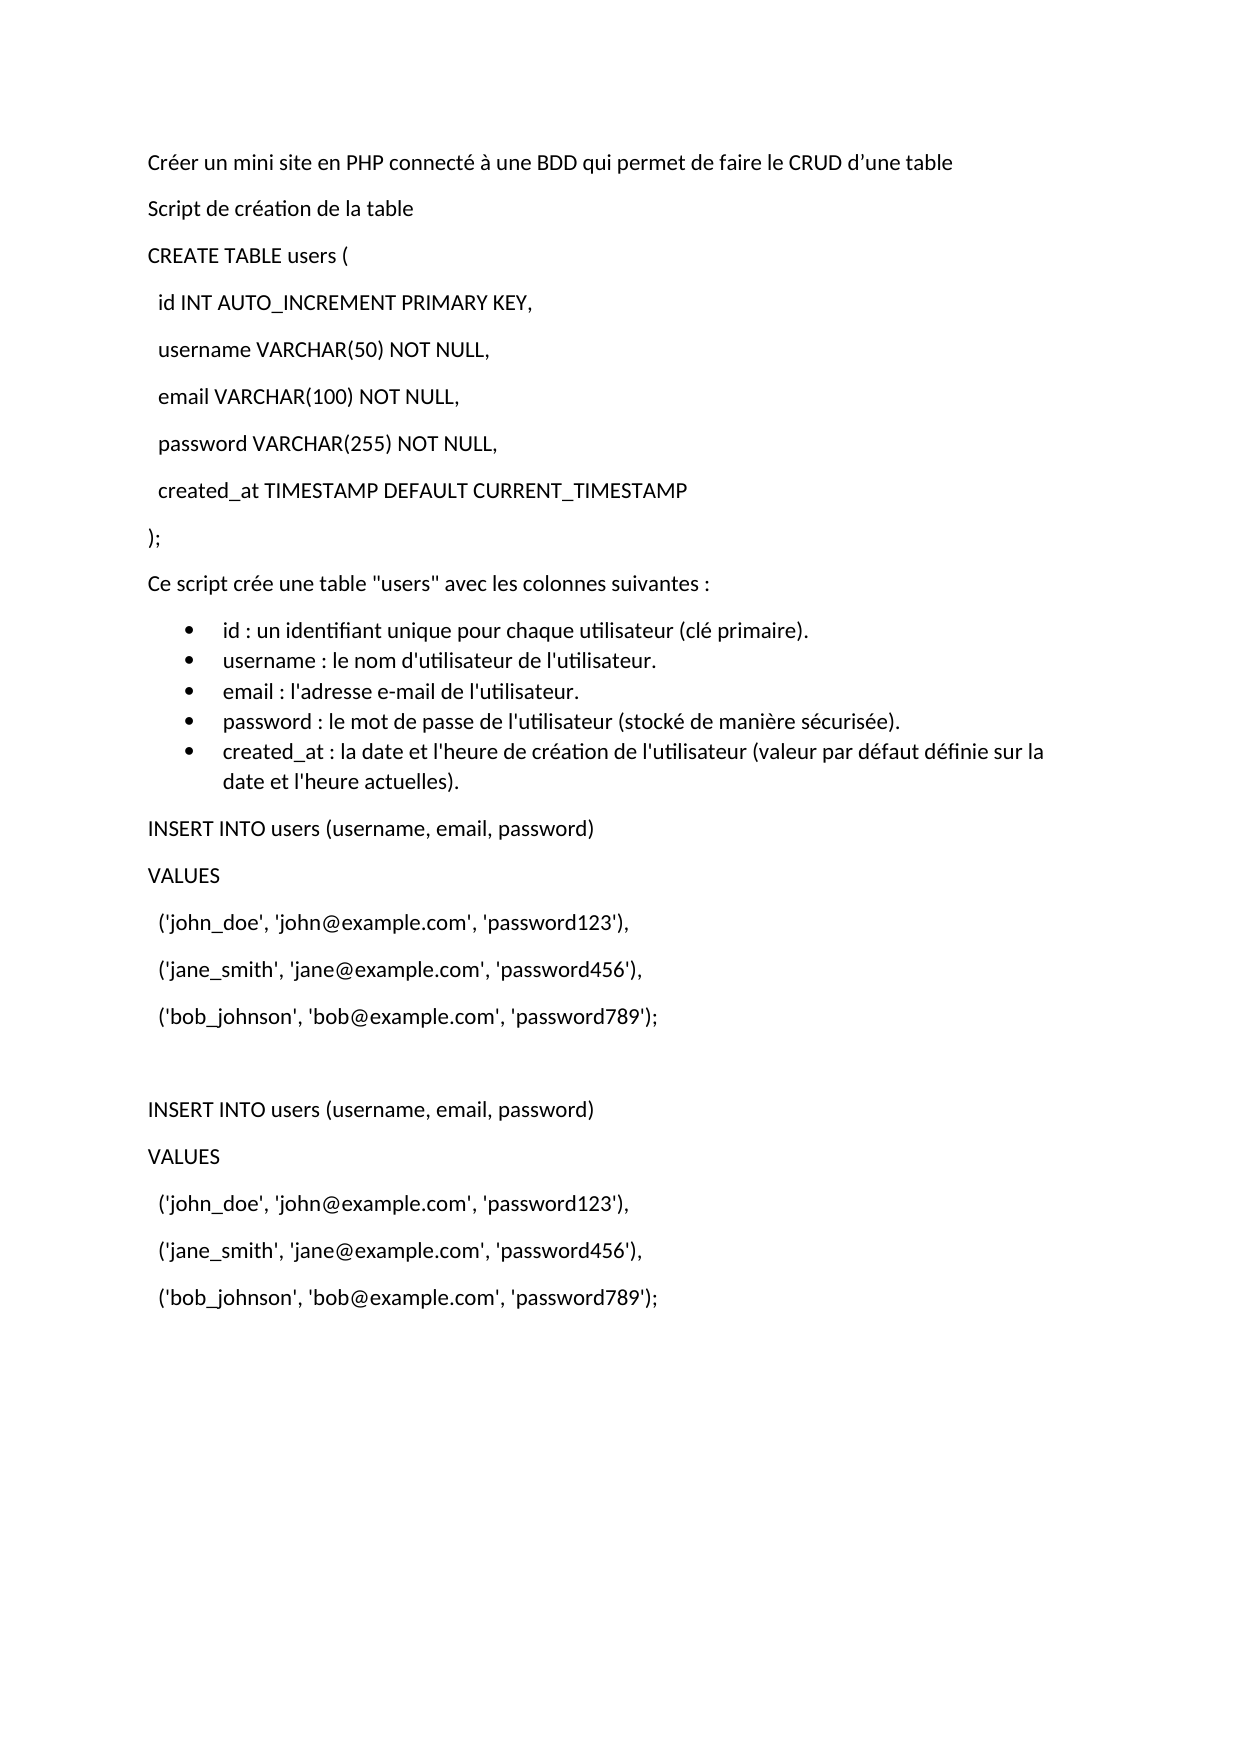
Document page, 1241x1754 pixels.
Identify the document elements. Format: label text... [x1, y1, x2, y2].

text INSERT INTO users (username, email, password) [148, 1096, 1093, 1123]
list created_at : la date et l'heure de création de l'utilisateur (valeur par défaut définie sur la date et l'heure actuelles). [185, 737, 1093, 795]
text created_at TIMESTAMP DEFAULT CURRENT_TIMESTAMP [148, 476, 1093, 504]
text Ce script crée une table "users" avec les colonnes suivantes : [148, 569, 1093, 597]
list id : un identifiant unique pour chaque utilisateur (clé primaire). [185, 616, 1093, 644]
text ('bob_johnson', 'bob@example.com', 'password789'); [148, 1283, 1093, 1311]
text ('john_doe', 'john@example.com', 'password123'), [148, 908, 1093, 936]
text INSERT INTO users (username, email, password) [148, 814, 1093, 842]
list username : le nom d'utilisateur de l'utilisateur. [185, 647, 1093, 674]
text Créer un mini site en PHP connecté à une BDD qui permet de faire le CRUD d’une table [148, 148, 1093, 176]
list password : le mot de passe de l'utilisateur (stocké de manière sécurisée). [185, 707, 1093, 735]
text ('bob_johnson', 'bob@example.com', 'password789'); [148, 1002, 1093, 1030]
text VALUES [148, 1142, 1093, 1170]
text ('jane_smith', 'jane@example.com', 'password456'), [148, 1236, 1093, 1264]
text email VARCHAR(100) NOT NULL, [148, 382, 1093, 410]
text ); [148, 523, 1093, 551]
list email : l'adresse e-mail de l'utilisateur. [185, 677, 1093, 705]
text VALUES [148, 861, 1093, 889]
text ('john_doe', 'john@example.com', 'password123'), [148, 1189, 1093, 1217]
text username VARCHAR(50) NOT NULL, [148, 335, 1093, 363]
text password VARCHAR(255) NOT NULL, [148, 429, 1093, 457]
text ('jane_smith', 'jane@example.com', 'password456'), [148, 955, 1093, 983]
text Script de création de la table [148, 194, 1093, 222]
text id INT AUTO_INCREMENT PRIMARY KEY, [148, 288, 1093, 316]
text CREATE TABLE users ( [148, 241, 1093, 269]
